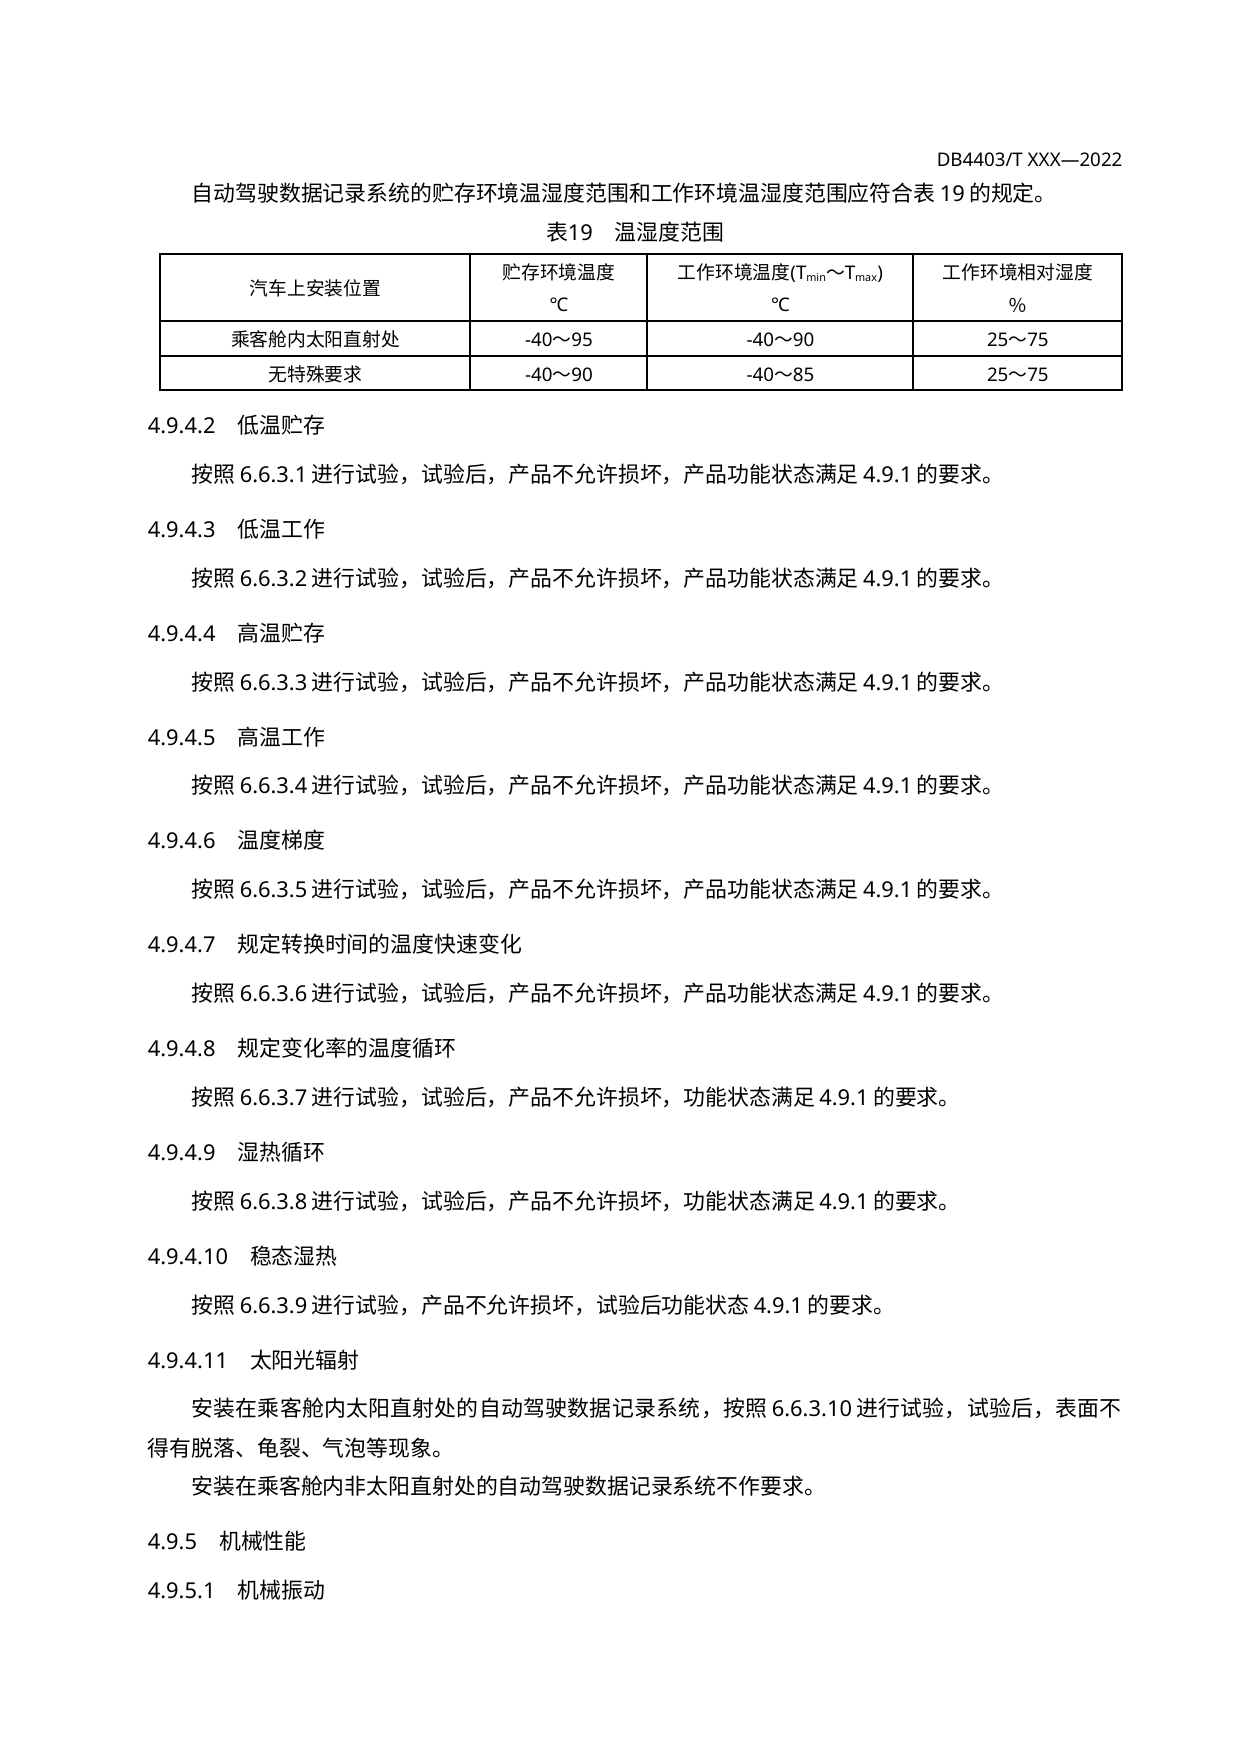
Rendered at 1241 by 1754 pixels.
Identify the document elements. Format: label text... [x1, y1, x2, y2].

table_cell 25～75 [914, 357, 1121, 389]
text 按照6.6.3.1进行试验，试验后，产品不允许损坏，产品功能状态满足4.9.1的要求。 [148, 456, 1122, 489]
text 自动驾驶数据记录系统的贮存环境温湿度范围和工作环境温湿度范围应符合表19的规定。 [148, 175, 1122, 208]
text 低温工作 [148, 512, 1122, 544]
text 低温贮存 [148, 408, 1122, 440]
table_cell 25～75 [914, 322, 1121, 355]
table_header 汽车上安装位置 [161, 255, 469, 320]
text 安装在乘客舱内非太阳直射处的自动驾驶数据记录系统不作要求。 [148, 1469, 1122, 1501]
text 按照6.6.3.8进行试验，试验后，产品不允许损坏，功能状态满足4.9.1的要求。 [148, 1183, 1122, 1216]
text 按照6.6.3.2进行试验，试验后，产品不允许损坏，产品功能状态满足4.9.1的要求。 [148, 560, 1122, 593]
text 按照6.6.3.3进行试验，试验后，产品不允许损坏，产品功能状态满足4.9.1的要求。 [148, 664, 1122, 697]
table_header 工作环境温度(Tmin～Tmax) ℃ [648, 255, 912, 320]
table_cell 无特殊要求 [161, 357, 469, 389]
table_cell 乘客舱内太阳直射处 [161, 322, 469, 355]
table_cell -40～90 [648, 322, 912, 355]
table_cell -40～85 [648, 357, 912, 389]
text 机械性能 [148, 1524, 1122, 1556]
text 温度梯度 [148, 823, 1122, 856]
table_header 工作环境相对湿度 ％ [914, 255, 1121, 320]
text 按照6.6.3.9进行试验，产品不允许损坏，试验后功能状态4.9.1的要求。 [148, 1287, 1122, 1320]
text 规定转换时间的温度快速变化 [148, 927, 1122, 959]
text 按照6.6.3.7进行试验，试验后，产品不允许损坏，功能状态满足4.9.1的要求。 [148, 1079, 1122, 1112]
text 规定变化率的温度循环 [148, 1031, 1122, 1063]
text 湿热循环 [148, 1135, 1122, 1167]
text 太阳光辐射 [148, 1342, 1122, 1375]
text 高温贮存 [148, 615, 1122, 648]
table_cell -40～95 [471, 322, 646, 355]
text 机械振动 [148, 1573, 1122, 1605]
table_header 贮存环境温度 ℃ [471, 255, 646, 320]
text 按照6.6.3.4进行试验，试验后，产品不允许损坏，产品功能状态满足4.9.1的要求。 [148, 768, 1122, 801]
text 按照6.6.3.6进行试验，试验后，产品不允许损坏，产品功能状态满足4.9.1的要求。 [148, 976, 1122, 1008]
list 温湿度范围 [148, 214, 1122, 247]
text 安装在乘客舱内太阳直射处的自动驾驶数据记录系统，按照6.6.3.10进行试验，试验后，表面不得有脱落、龟裂、气泡等现象。 [148, 1391, 1122, 1463]
text 高温工作 [148, 719, 1122, 752]
text 按照6.6.3.5进行试验，试验后，产品不允许损坏，产品功能状态满足4.9.1的要求。 [148, 872, 1122, 904]
text 稳态湿热 [148, 1238, 1122, 1271]
table_cell -40～90 [471, 357, 646, 389]
